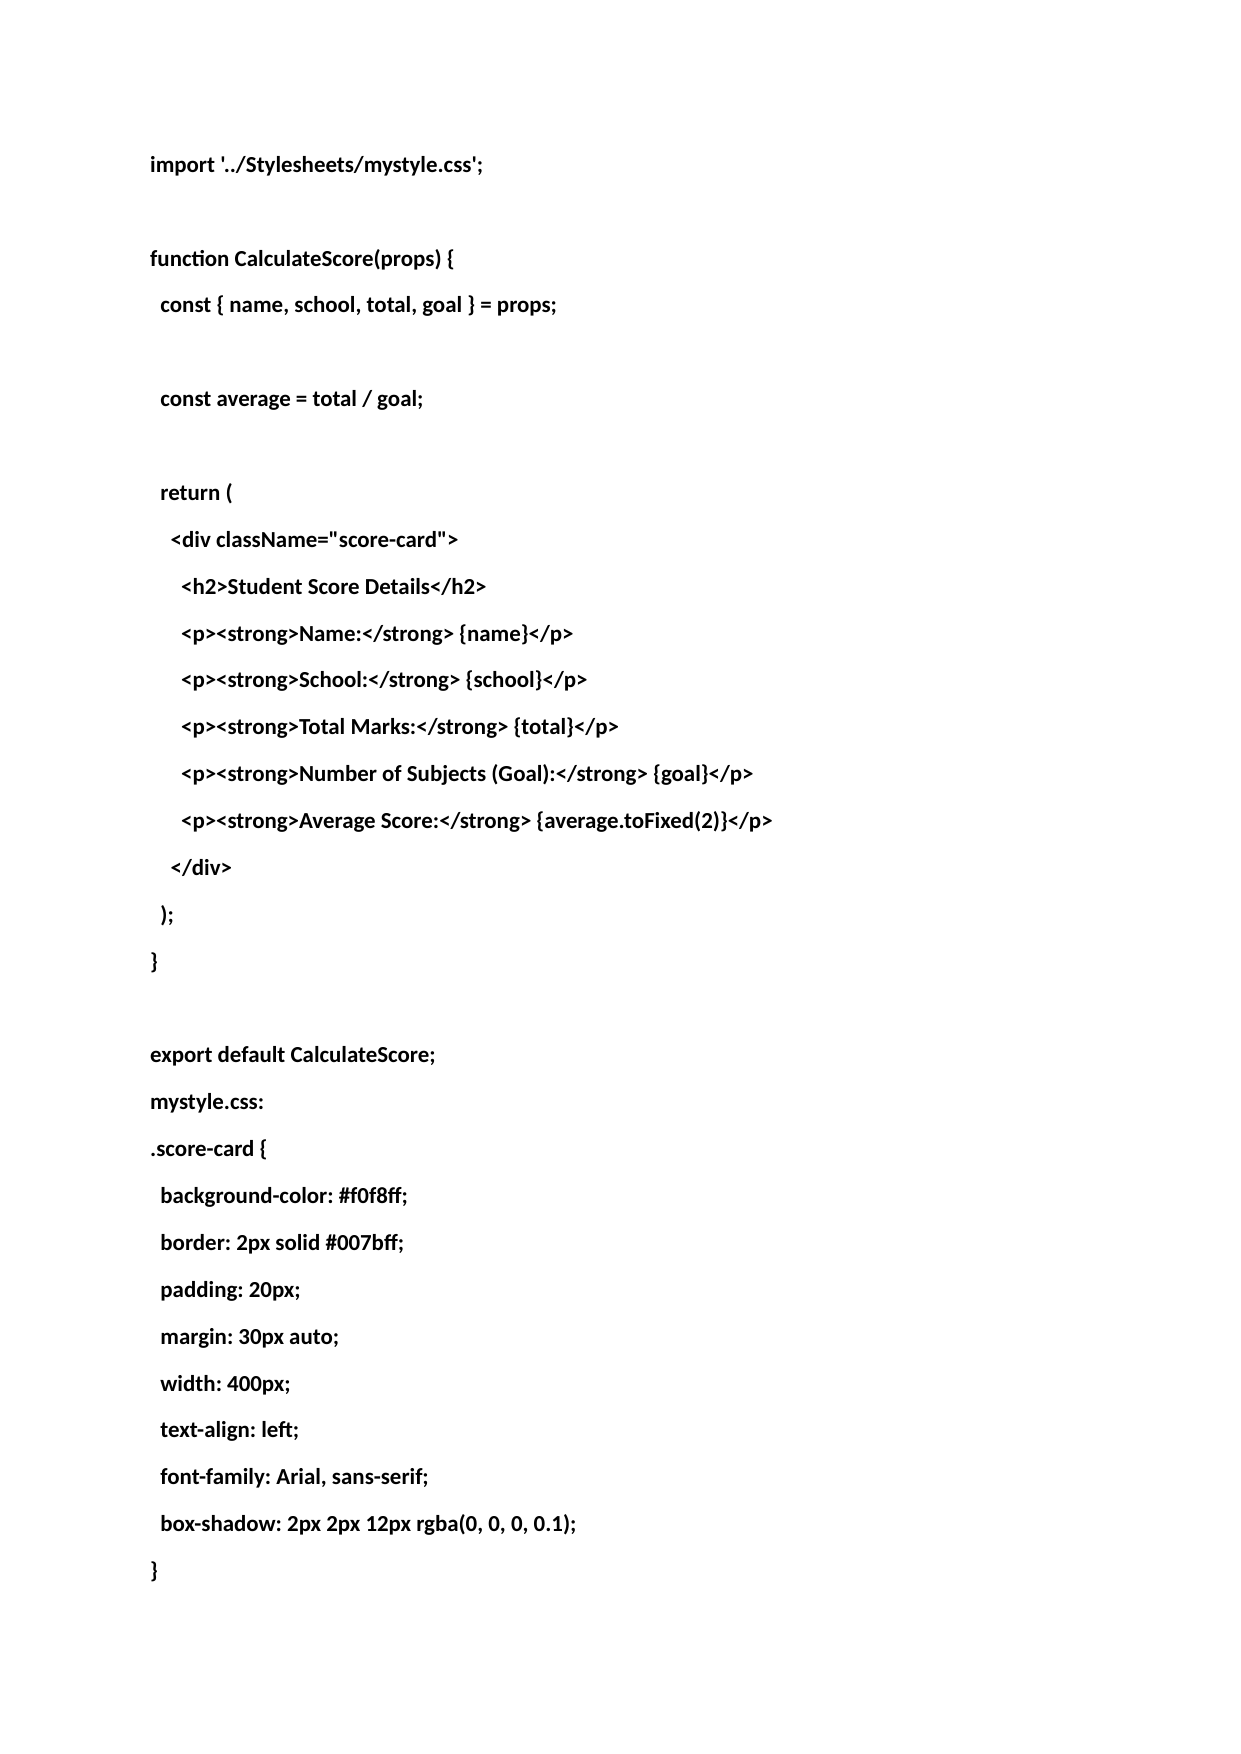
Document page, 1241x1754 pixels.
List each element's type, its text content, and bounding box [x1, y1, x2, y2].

text .score-card { [150, 1134, 1090, 1162]
text <p><strong>Name:</strong> {name}</p> [150, 619, 1090, 647]
text const average = total / goal; [150, 384, 1090, 412]
text </div> [150, 853, 1090, 881]
text export default CalculateScore; [150, 1041, 1090, 1069]
text <p><strong>Number of Subjects (Goal):</strong> {goal}</p> [150, 759, 1090, 787]
text <div className="score-card"> [150, 525, 1090, 553]
text ); [150, 900, 1090, 928]
text <p><strong>School:</strong> {school}</p> [150, 666, 1090, 694]
text <h2>Student Score Details</h2> [150, 572, 1090, 600]
text } [150, 947, 1090, 975]
text width: 400px; [150, 1369, 1090, 1397]
text const { name, school, total, goal } = props; [150, 291, 1090, 319]
text function CalculateScore(props) { [150, 244, 1090, 272]
text font-family: Arial, sans-serif; [150, 1462, 1090, 1491]
text margin: 30px auto; [150, 1322, 1090, 1350]
text box-shadow: 2px 2px 12px rgba(0, 0, 0, 0.1); [150, 1509, 1090, 1537]
text mystyle.css: [150, 1087, 1090, 1116]
text text-align: left; [150, 1416, 1090, 1444]
text <p><strong>Total Marks:</strong> {total}</p> [150, 712, 1090, 741]
text <p><strong>Average Score:</strong> {average.toFixed(2)}</p> [150, 806, 1090, 834]
text return ( [150, 478, 1090, 506]
text } [150, 1556, 1090, 1584]
text background-color: #f0f8ff; [150, 1181, 1090, 1209]
text padding: 20px; [150, 1275, 1090, 1303]
text border: 2px solid #007bff; [150, 1228, 1090, 1256]
text import '../Stylesheets/mystyle.css'; [150, 150, 1090, 178]
